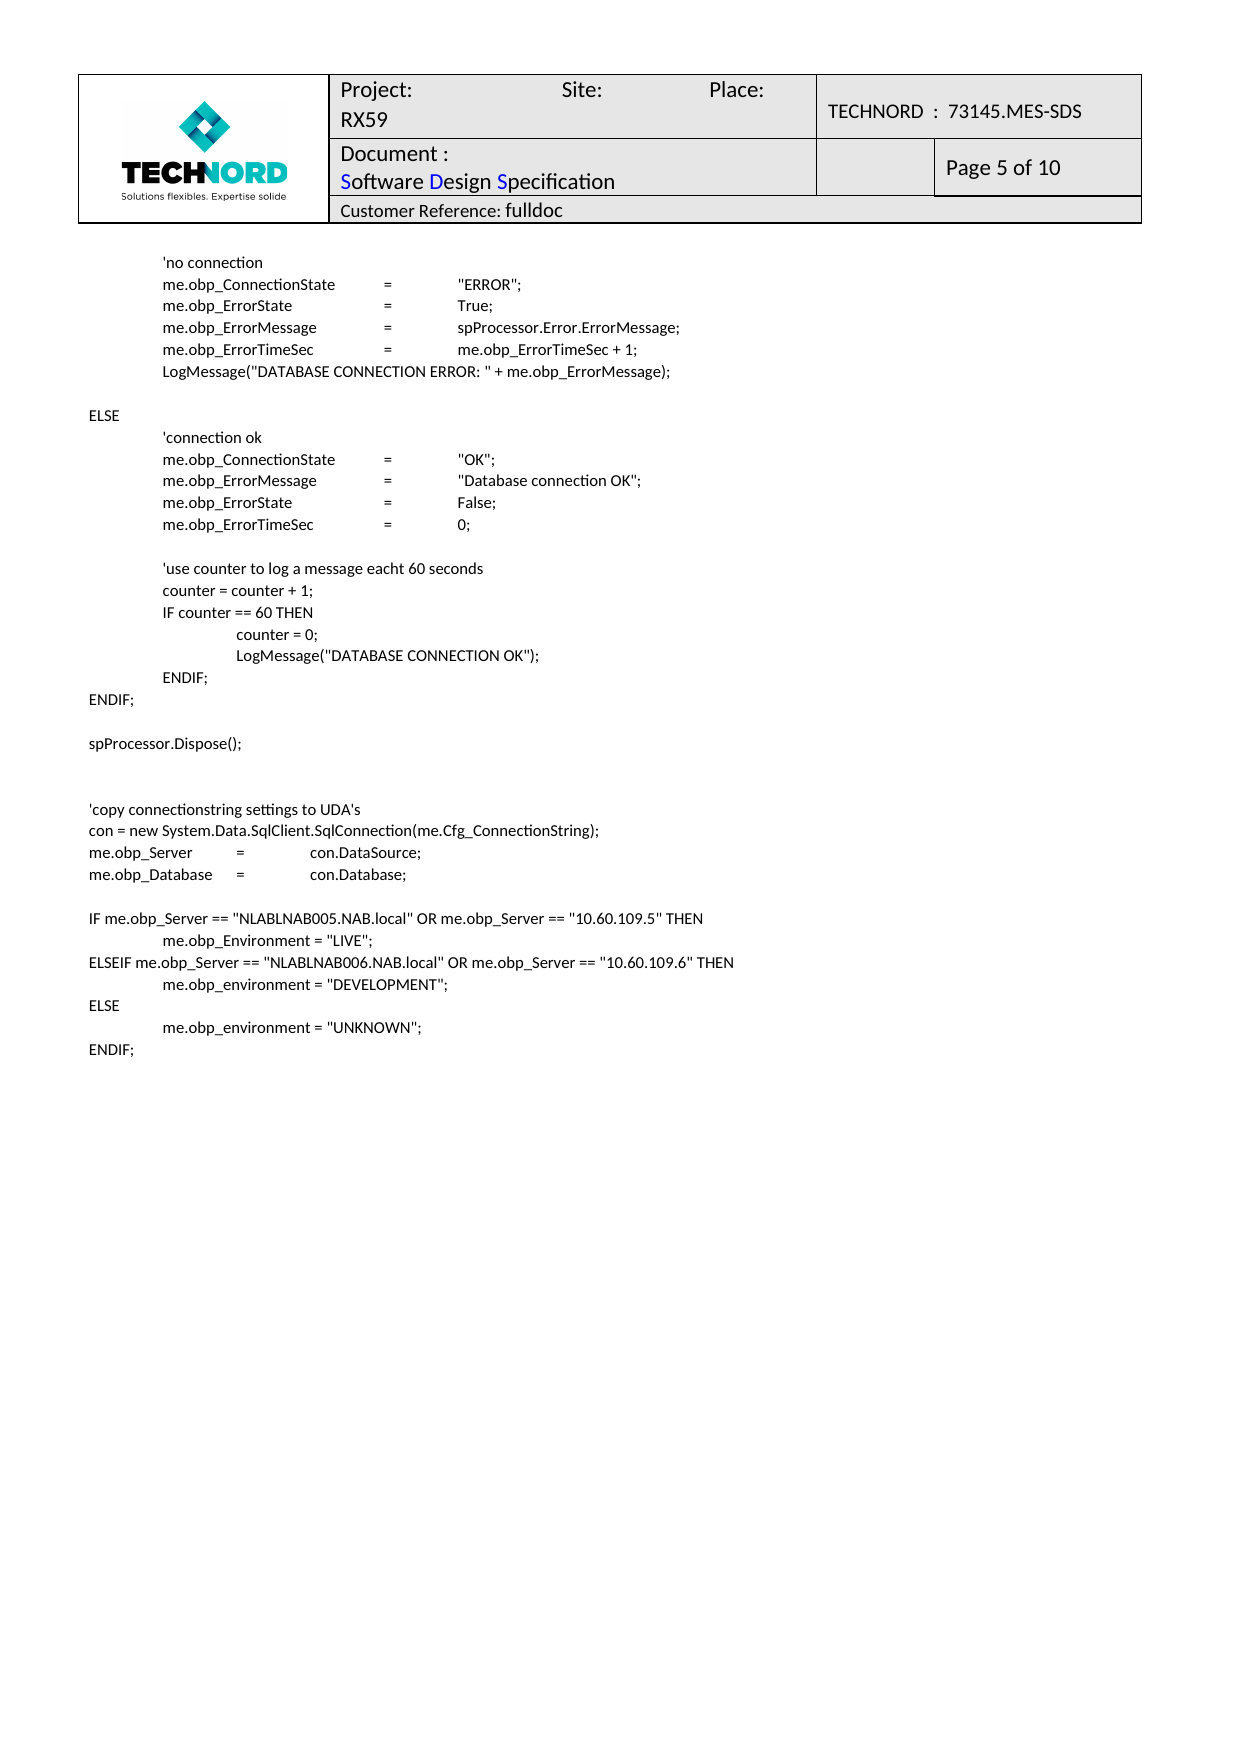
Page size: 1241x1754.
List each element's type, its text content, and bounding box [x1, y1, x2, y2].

picture [121, 101, 288, 201]
